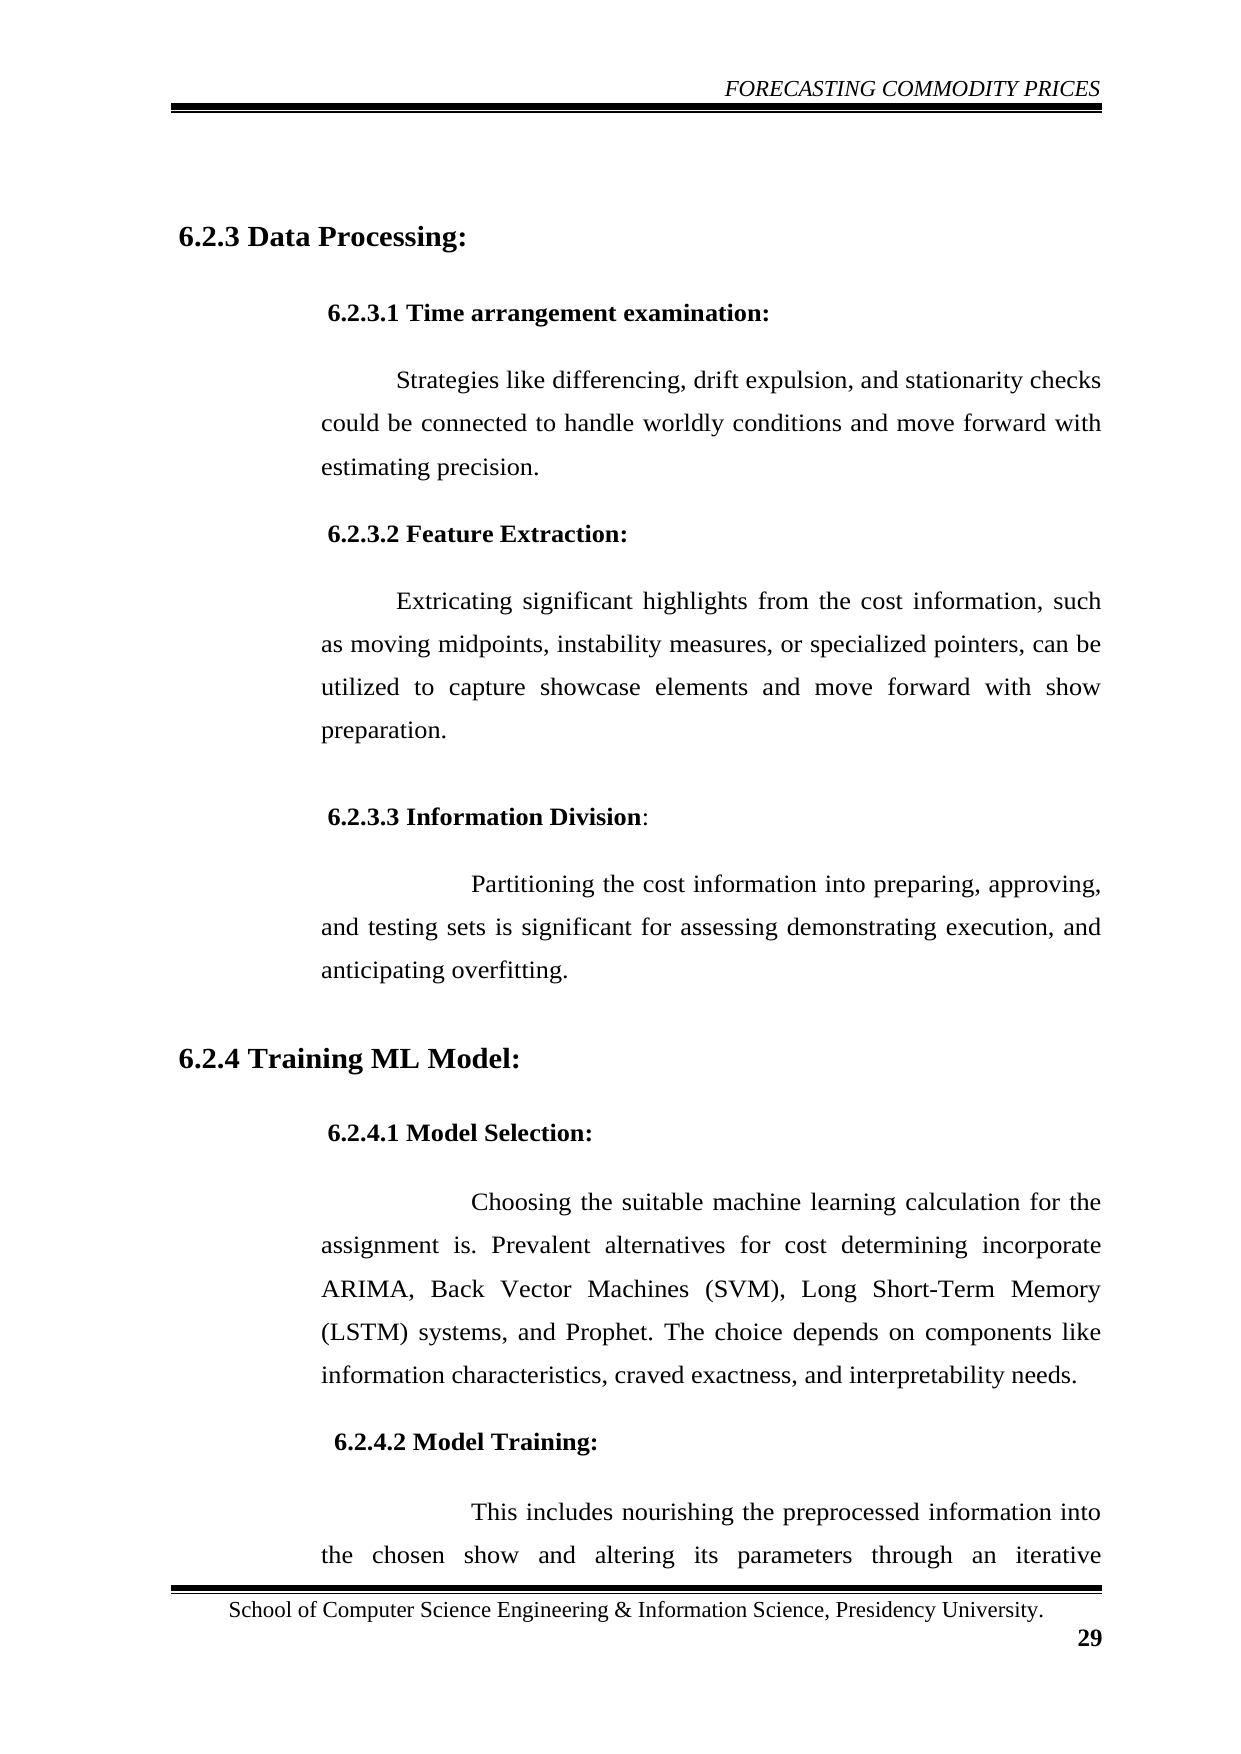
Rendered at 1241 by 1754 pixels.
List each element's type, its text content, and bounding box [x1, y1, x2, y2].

text Strategies like differencing, drift expulsion, and stationarity checks could be connected to handle worldly conditions and move forward with estimating precision. [321, 365, 1102, 480]
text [321, 1497, 1102, 1568]
text 6.2.4.1 Model Selection: [171, 1118, 1102, 1147]
text 6.2.3.3 Information Division: [171, 802, 1102, 830]
text 6.2.4.2 Model Training: [171, 1427, 1102, 1456]
text 6.2.4 Training ML Model: [171, 1041, 1102, 1075]
text Extricating significant highlights from the cost information, such as moving midpoints, instability measures, or specialized pointers, can be utilized to capture showcase elements and move forward with show preparation. [321, 586, 1102, 744]
text 6.2.3.1 Time arrangement examination: [171, 298, 1102, 327]
text 6.2.3.2 Feature Extraction: [171, 519, 1102, 548]
text Choosing the suitable machine learning calculation for the assignment is. Prevalent alternatives for cost determining incorporate ARIMA, Back Vector Machines (SVM), Long Short-Term Memory (LSTM) systems, and Prophet. The choice depends on components like information characteristics, craved exactness, and interpretability needs. [321, 1187, 1102, 1389]
text 6.2.3 Data Processing: [171, 219, 1102, 253]
text Partitioning the cost information into preparing, approving, and testing sets is significant for assessing demonstrating execution, and anticipating overfitting. [321, 869, 1102, 984]
